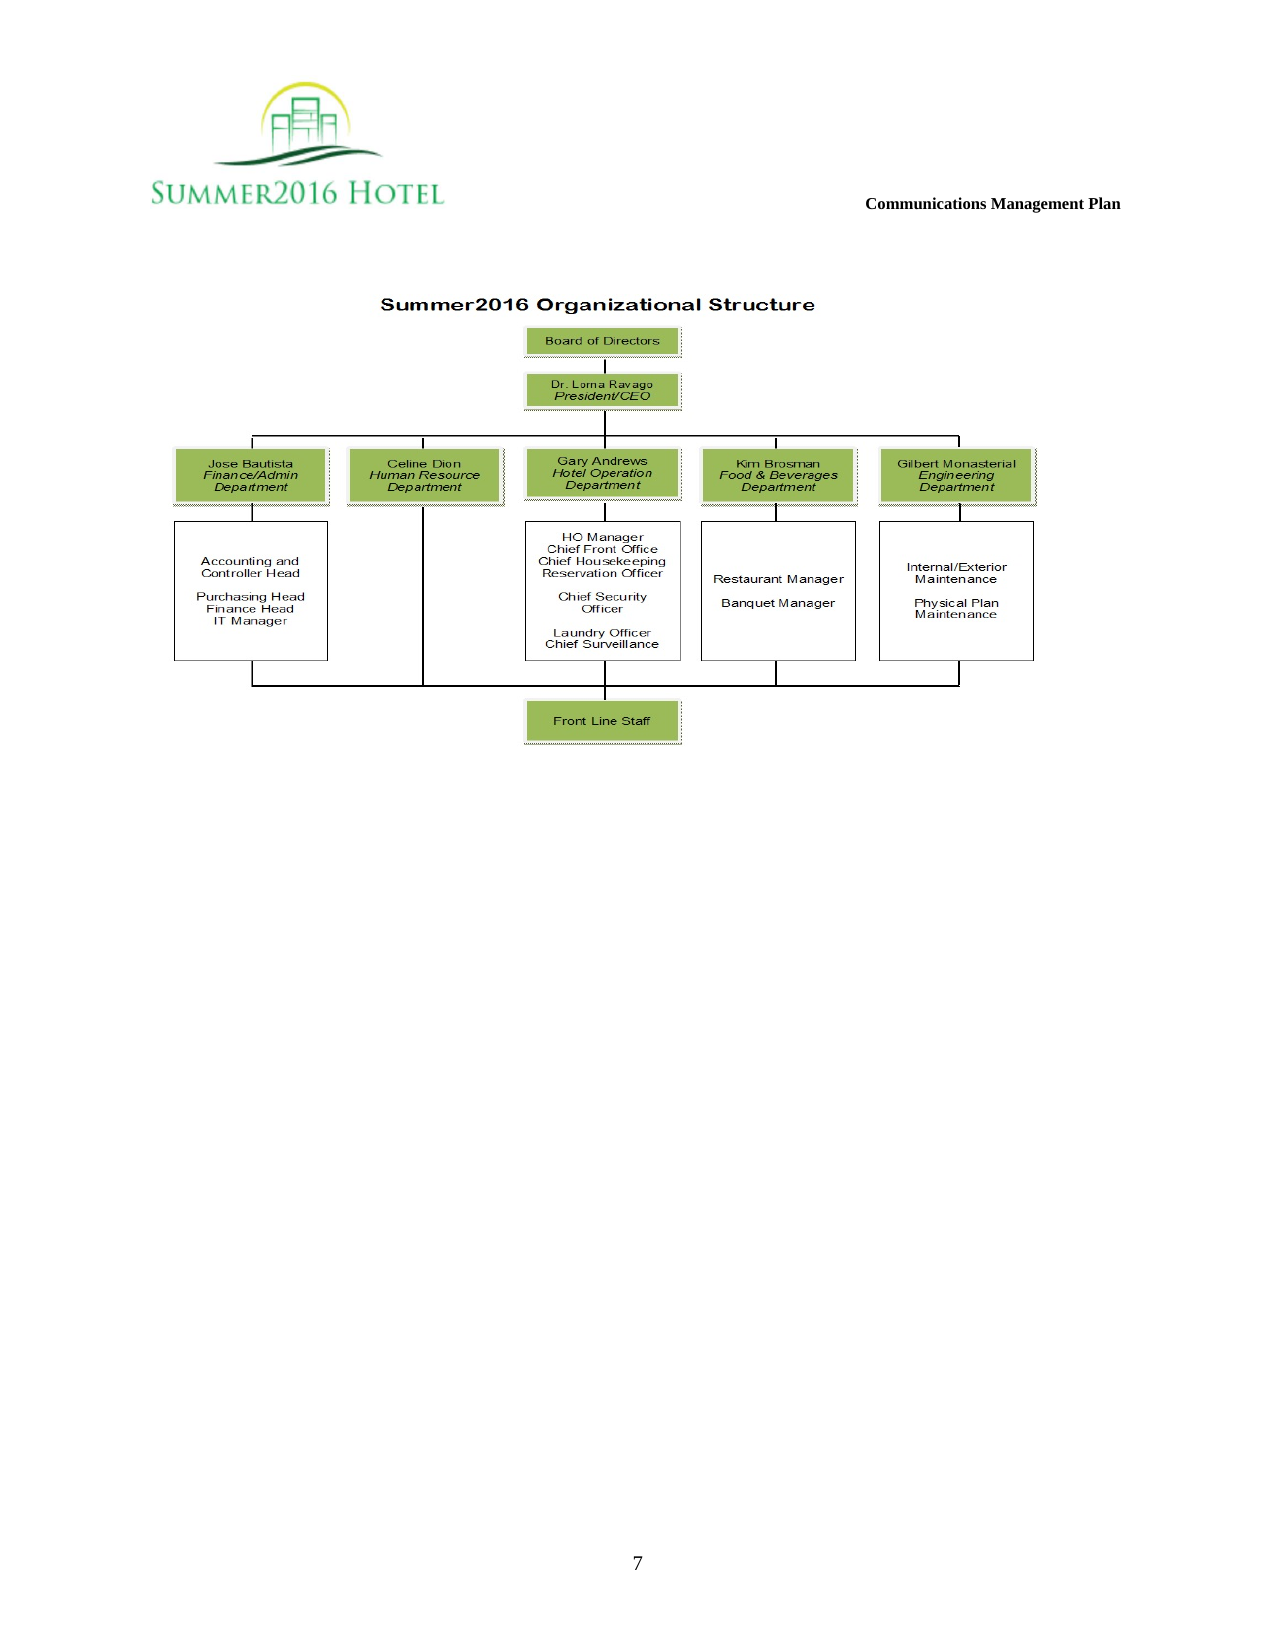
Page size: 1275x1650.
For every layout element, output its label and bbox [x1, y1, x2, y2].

picture [152, 294, 1052, 747]
picture [150, 75, 447, 210]
